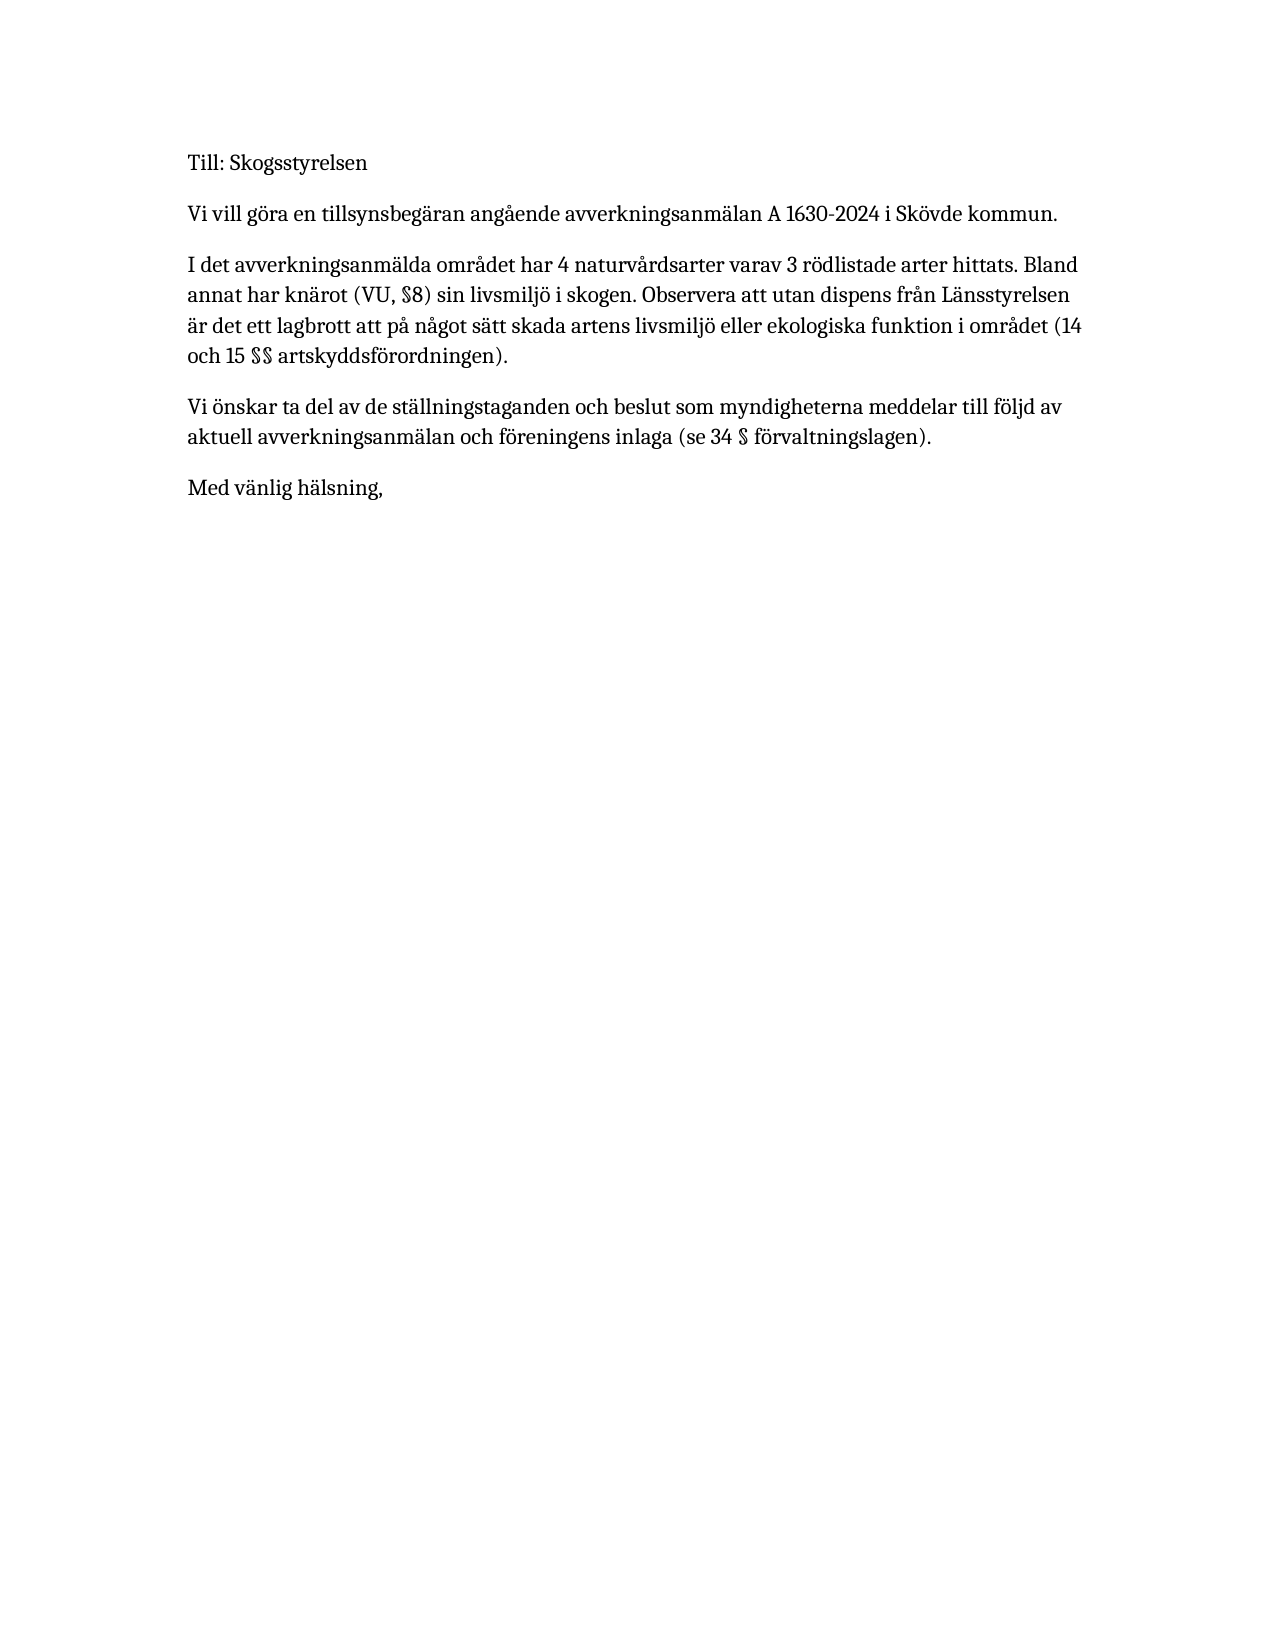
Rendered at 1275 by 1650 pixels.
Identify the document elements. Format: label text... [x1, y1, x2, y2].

text Vi önskar ta del av de ställningstaganden och beslut som myndigheterna meddelar till följd av aktuell avverkningsanmälan och föreningens inlaga (se 34 § förvaltningslagen). [187, 394, 1087, 450]
text Med vänlig hälsning, [187, 475, 1087, 532]
text I det avverkningsanmälda området har 4 naturvårdsarter varav 3 rödlistade arter hittats. Bland annat har knärot (VU, §8) sin livsmiljö i skogen. Observera att utan dispens från Länsstyrelsen är det ett lagbrott att på något sätt skada artens livsmiljö eller ekologiska funktion i området (14 och 15 §§ artskyddsförordningen). [187, 252, 1087, 369]
text Vi vill göra en tillsynsbegäran angående avverkningsanmälan A 1630-2024 i Skövde kommun. [187, 201, 1087, 227]
text Till: Skogsstyrelsen [187, 150, 1087, 176]
